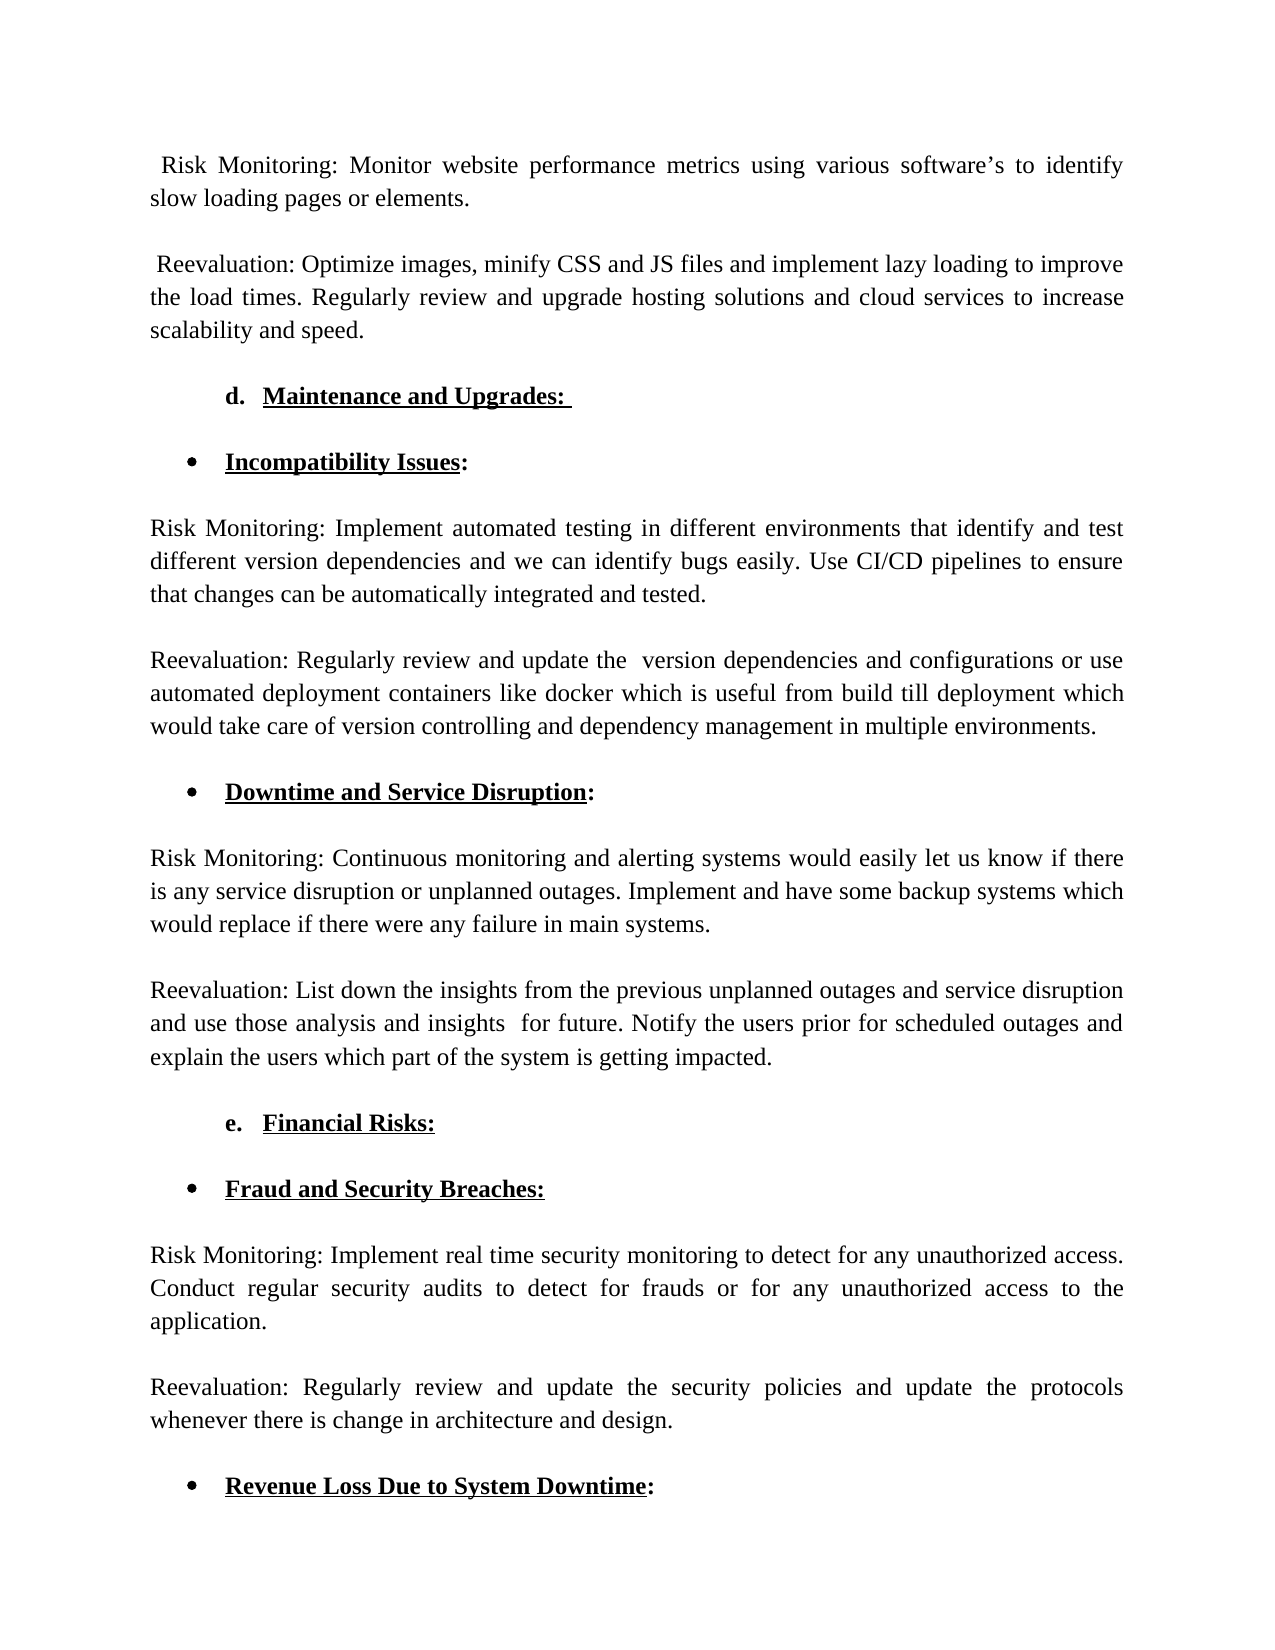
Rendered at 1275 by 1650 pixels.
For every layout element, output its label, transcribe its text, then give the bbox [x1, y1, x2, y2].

list Downtime and Service Disruption: [187, 777, 1125, 806]
text Reevaluation: Regularly review and update the security policies and update the protocols whenever there is change in architecture and design. [150, 1372, 1125, 1433]
text Reevaluation: Regularly review and update the version dependencies and configurations or use automated deployment containers like docker which is useful from build till deployment which would take care of version controlling and dependency management in multiple environments. [150, 645, 1125, 740]
text Risk Monitoring: Implement real time security monitoring to detect for any unauthorized access. Conduct regular security audits to detect for frauds or for any unauthorized access to the application. [150, 1240, 1125, 1334]
list Incompatibility Issues: [187, 447, 1125, 476]
text Risk Monitoring: Implement automated testing in different environments that identify and test different version dependencies and we can identify bugs easily. Use CI/CD pipelines to ensure that changes can be automatically integrated and tested. [150, 513, 1125, 608]
text Risk Monitoring: Monitor website performance metrics using various software’s to identify slow loading pages or elements. [150, 150, 1125, 212]
text Risk Monitoring: Continuous monitoring and alerting systems would easily let us know if there is any service disruption or unplanned outages. Implement and have some backup systems which would replace if there were any failure in main systems. [150, 843, 1125, 938]
list Maintenance and Upgrades: [225, 381, 1125, 410]
list Fraud and Security Breaches: [187, 1174, 1125, 1202]
list Revenue Loss Due to System Downtime: [187, 1471, 1125, 1499]
text Reevaluation: List down the insights from the previous unplanned outages and service disruption and use those analysis and insights for future. Notify the users prior for scheduled outages and explain the users which part of the system is getting impacted. [150, 976, 1125, 1070]
list Financial Risks: [225, 1108, 1125, 1136]
text Reevaluation: Optimize images, minify CSS and JS files and implement lazy loading to improve the load times. Regularly review and upgrade hosting solutions and cloud services to increase scalability and speed. [150, 249, 1125, 344]
